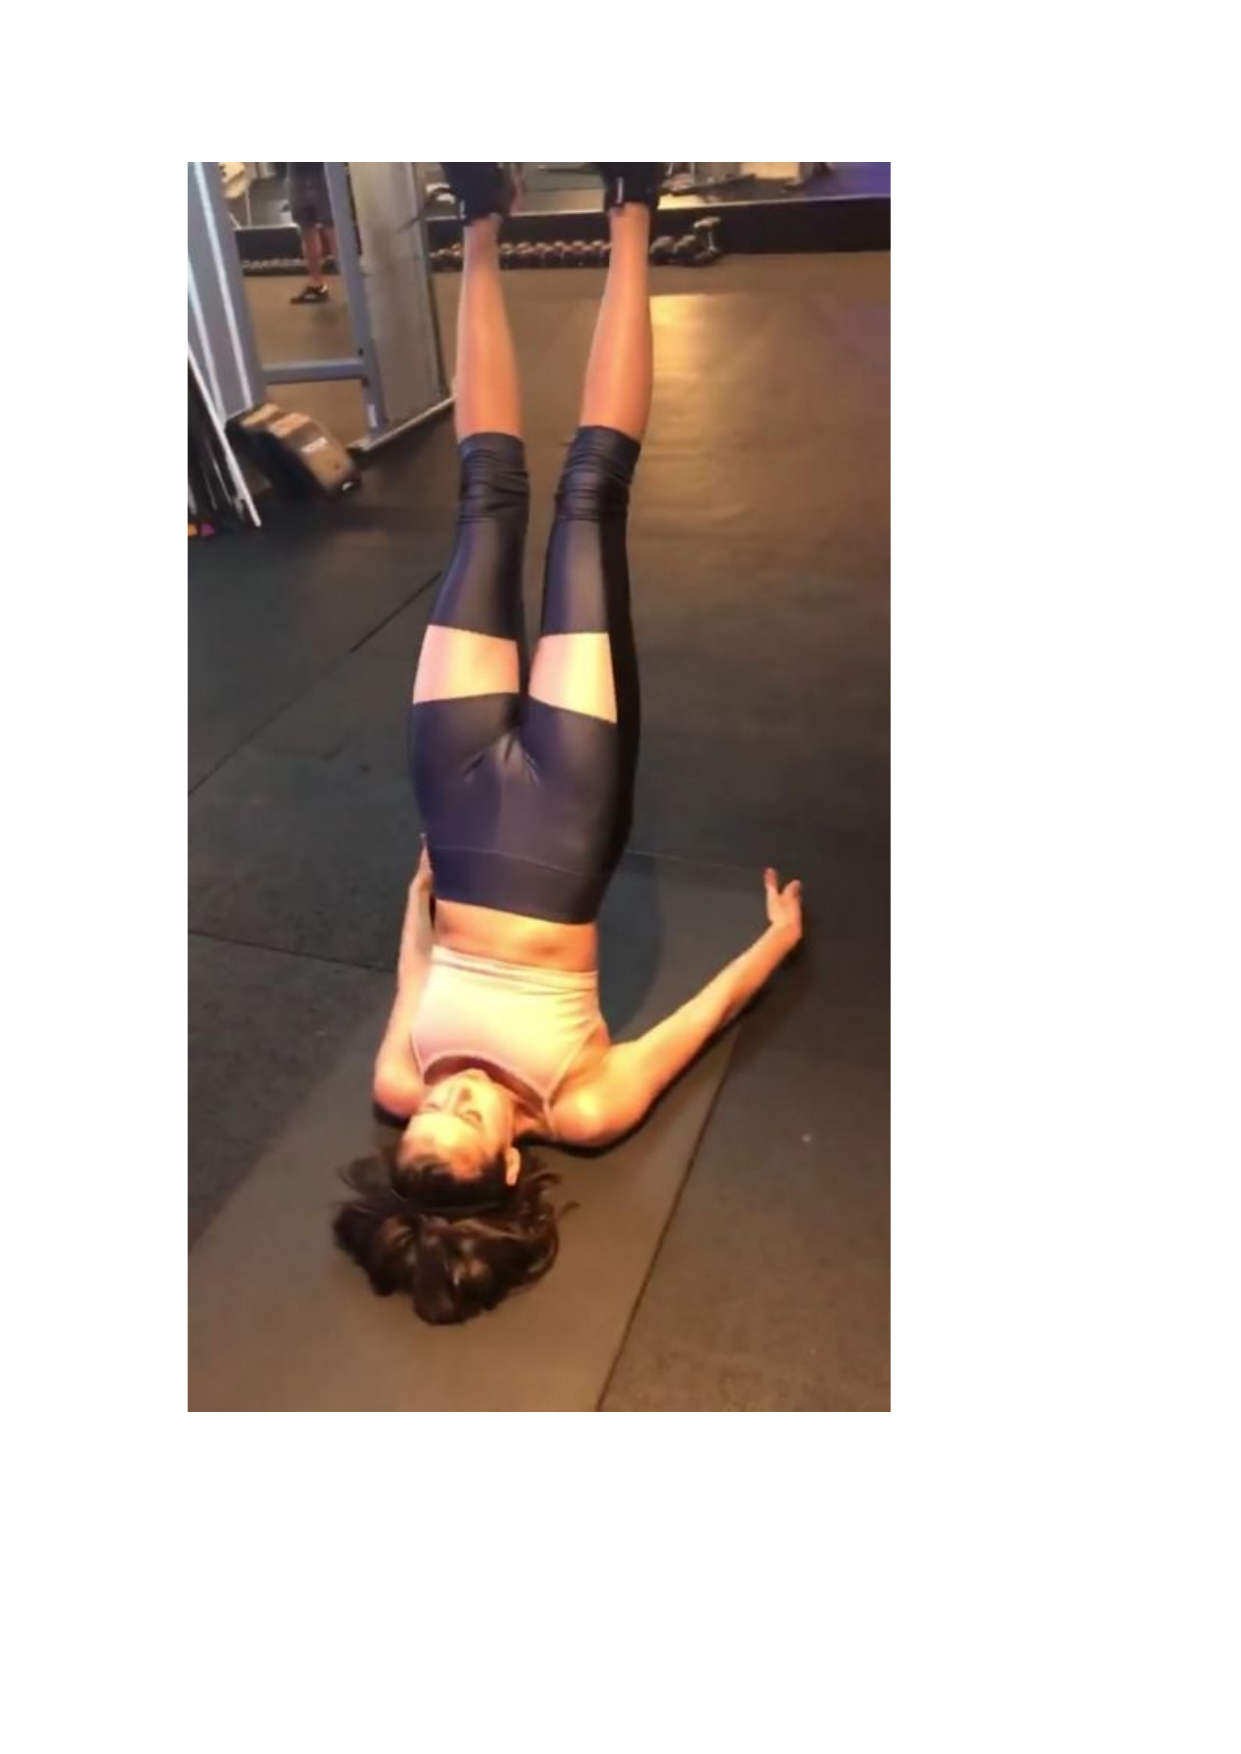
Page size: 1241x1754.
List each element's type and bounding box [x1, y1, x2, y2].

picture [187, 162, 891, 1412]
